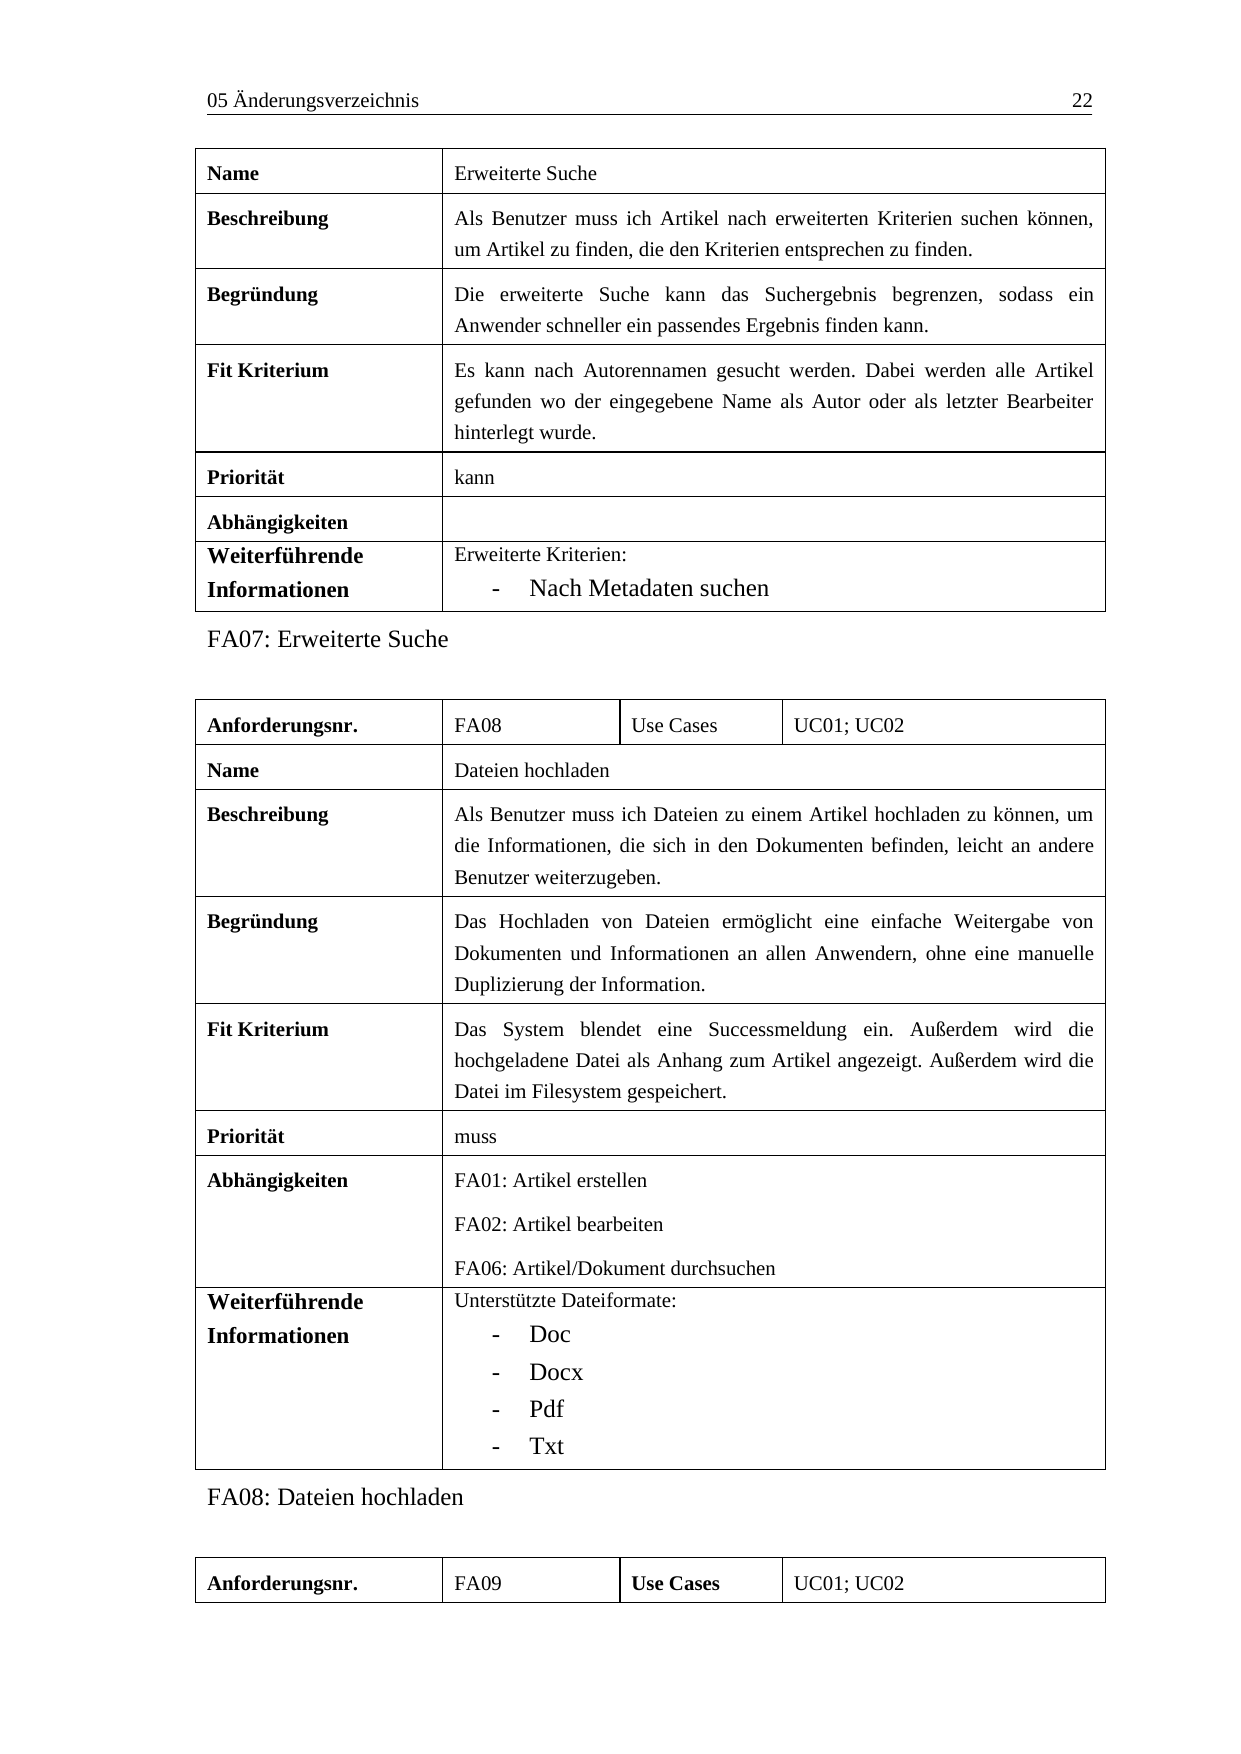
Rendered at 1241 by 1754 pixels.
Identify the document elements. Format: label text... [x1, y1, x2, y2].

table_cell FA01: Artikel erstellen FA02: Artikel bearbeiten FA06: Artikel/Dokument durchsuchen [443, 1156, 1105, 1287]
table_cell Beschreibung [196, 194, 442, 268]
table_header Anforderungsnr. [196, 700, 442, 744]
table_cell Erweiterte Kriterien: Nach Metadaten suchen [443, 542, 1105, 611]
table_cell Fit Kriterium [196, 1004, 442, 1110]
table_cell Weiterführende Informationen [196, 1288, 442, 1468]
table_cell kann [443, 453, 1105, 496]
table_cell Als Benutzer muss ich Artikel nach erweiterten Kriterien suchen können, um Artikel zu finden, die den Kriterien entsprechen zu finden. [443, 194, 1105, 268]
table_cell Name [196, 149, 442, 192]
table_cell Das System blendet eine Successmeldung ein. Außerdem wird die hochgeladene Datei als Anhang zum Artikel angezeigt. Außerdem wird die Datei im Filesystem gespeichert. [443, 1004, 1105, 1110]
table_cell Priorität [196, 1111, 442, 1155]
table_cell muss [443, 1111, 1105, 1155]
table_cell Beschreibung [196, 790, 442, 896]
table_cell Unterstützte Dateiformate: Doc Docx Pdf Txt [443, 1288, 1105, 1468]
table_cell Dateien hochladen [443, 745, 1105, 789]
table_cell Name [196, 745, 442, 789]
table_cell Es kann nach Autorennamen gesucht werden. Dabei werden alle Artikel gefunden wo der eingegebene Name als Autor oder als letzter Bearbeiter hinterlegt wurde. [443, 345, 1105, 451]
table_cell Begründung [196, 269, 442, 344]
table_cell Die erweiterte Suche kann das Suchergebnis begrenzen, sodass ein Anwender schneller ein passendes Ergebnis finden kann. [443, 269, 1105, 344]
table_cell Fit Kriterium [196, 345, 442, 451]
table_header Anforderungsnr. [196, 1558, 442, 1602]
table_header Use Cases [621, 1558, 782, 1602]
table_cell Abhängigkeiten [196, 497, 442, 541]
table_cell Priorität [196, 453, 442, 496]
table_cell [443, 497, 1105, 541]
table_cell Erweiterte Suche [443, 149, 1105, 192]
table_cell Abhängigkeiten [196, 1156, 442, 1287]
table_cell Als Benutzer muss ich Dateien zu einem Artikel hochladen zu können, um die Informationen, die sich in den Dokumenten befinden, leicht an andere Benutzer weiterzugeben. [443, 790, 1105, 896]
table_header FA09 [443, 1558, 619, 1602]
table_header UC01; UC02 [783, 1558, 1105, 1602]
table_header Use Cases [621, 700, 782, 744]
table_header UC01; UC02 [783, 700, 1105, 744]
table_header FA08 [443, 700, 619, 744]
table_cell Begründung [196, 897, 442, 1003]
table_cell Das Hochladen von Dateien ermöglicht eine einfache Weitergabe von Dokumenten und Informationen an allen Anwendern, ohne eine manuelle Duplizierung der Information. [443, 897, 1105, 1003]
table_cell Weiterführende Informationen [196, 542, 442, 611]
